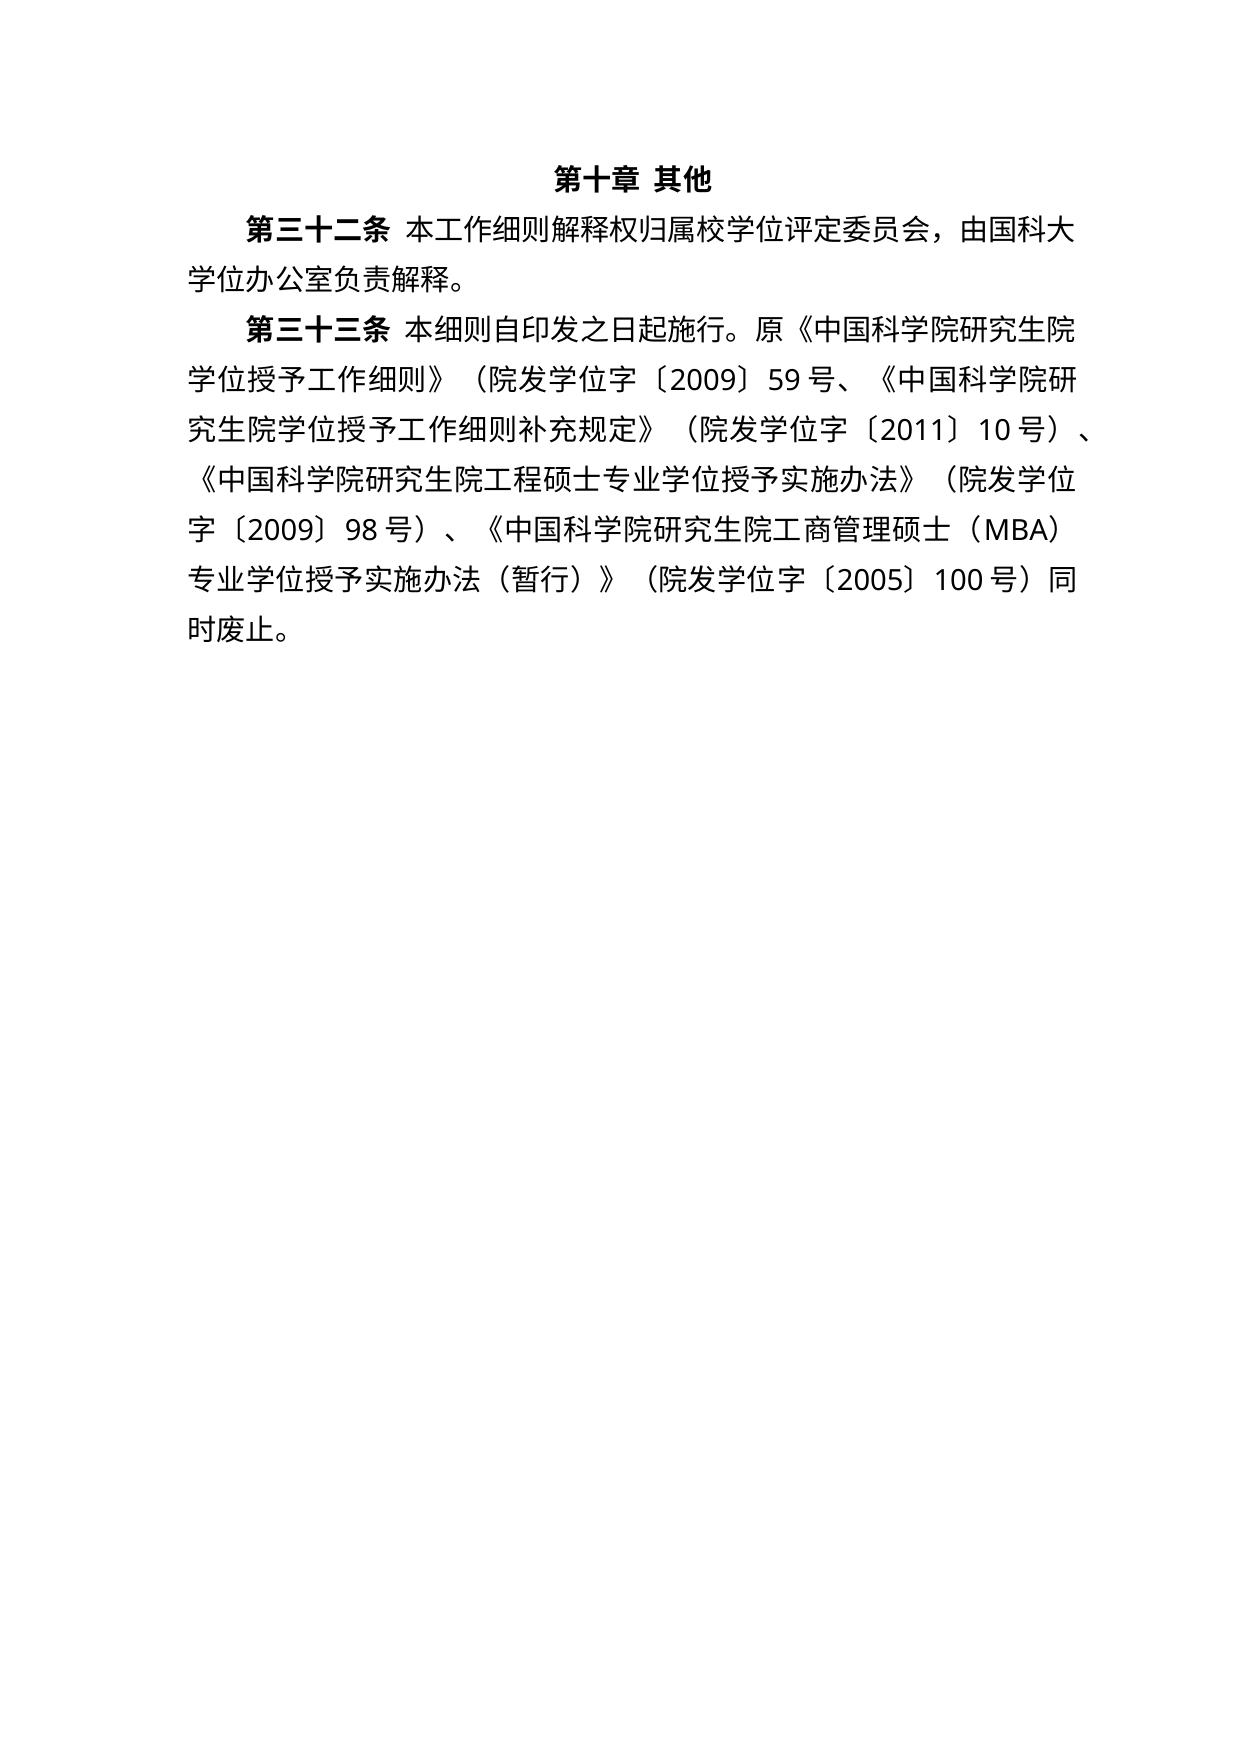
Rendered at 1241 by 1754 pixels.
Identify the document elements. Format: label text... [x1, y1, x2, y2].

text 第三十三条 本细则自印发之日起施行。原《中国科学院研究生院学位授予工作细则》（院发学位字〔2009〕59号、《中国科学院研究生院学位授予工作细则补充规定》（院发学位字〔2011〕10号）、《中国科学院研究生院工程硕士专业学位授予实施办法》（院发学位字〔2009〕98号）、《中国科学院研究生院工商管理硕士（MBA）专业学位授予实施办法（暂行）》（院发学位字〔2005〕100号）同时废止。 [187, 300, 1078, 650]
text 第十章 其他 [187, 150, 1078, 200]
text 第三十二条 本工作细则解释权归属校学位评定委员会，由国科大学位办公室负责解释。 [187, 200, 1078, 300]
